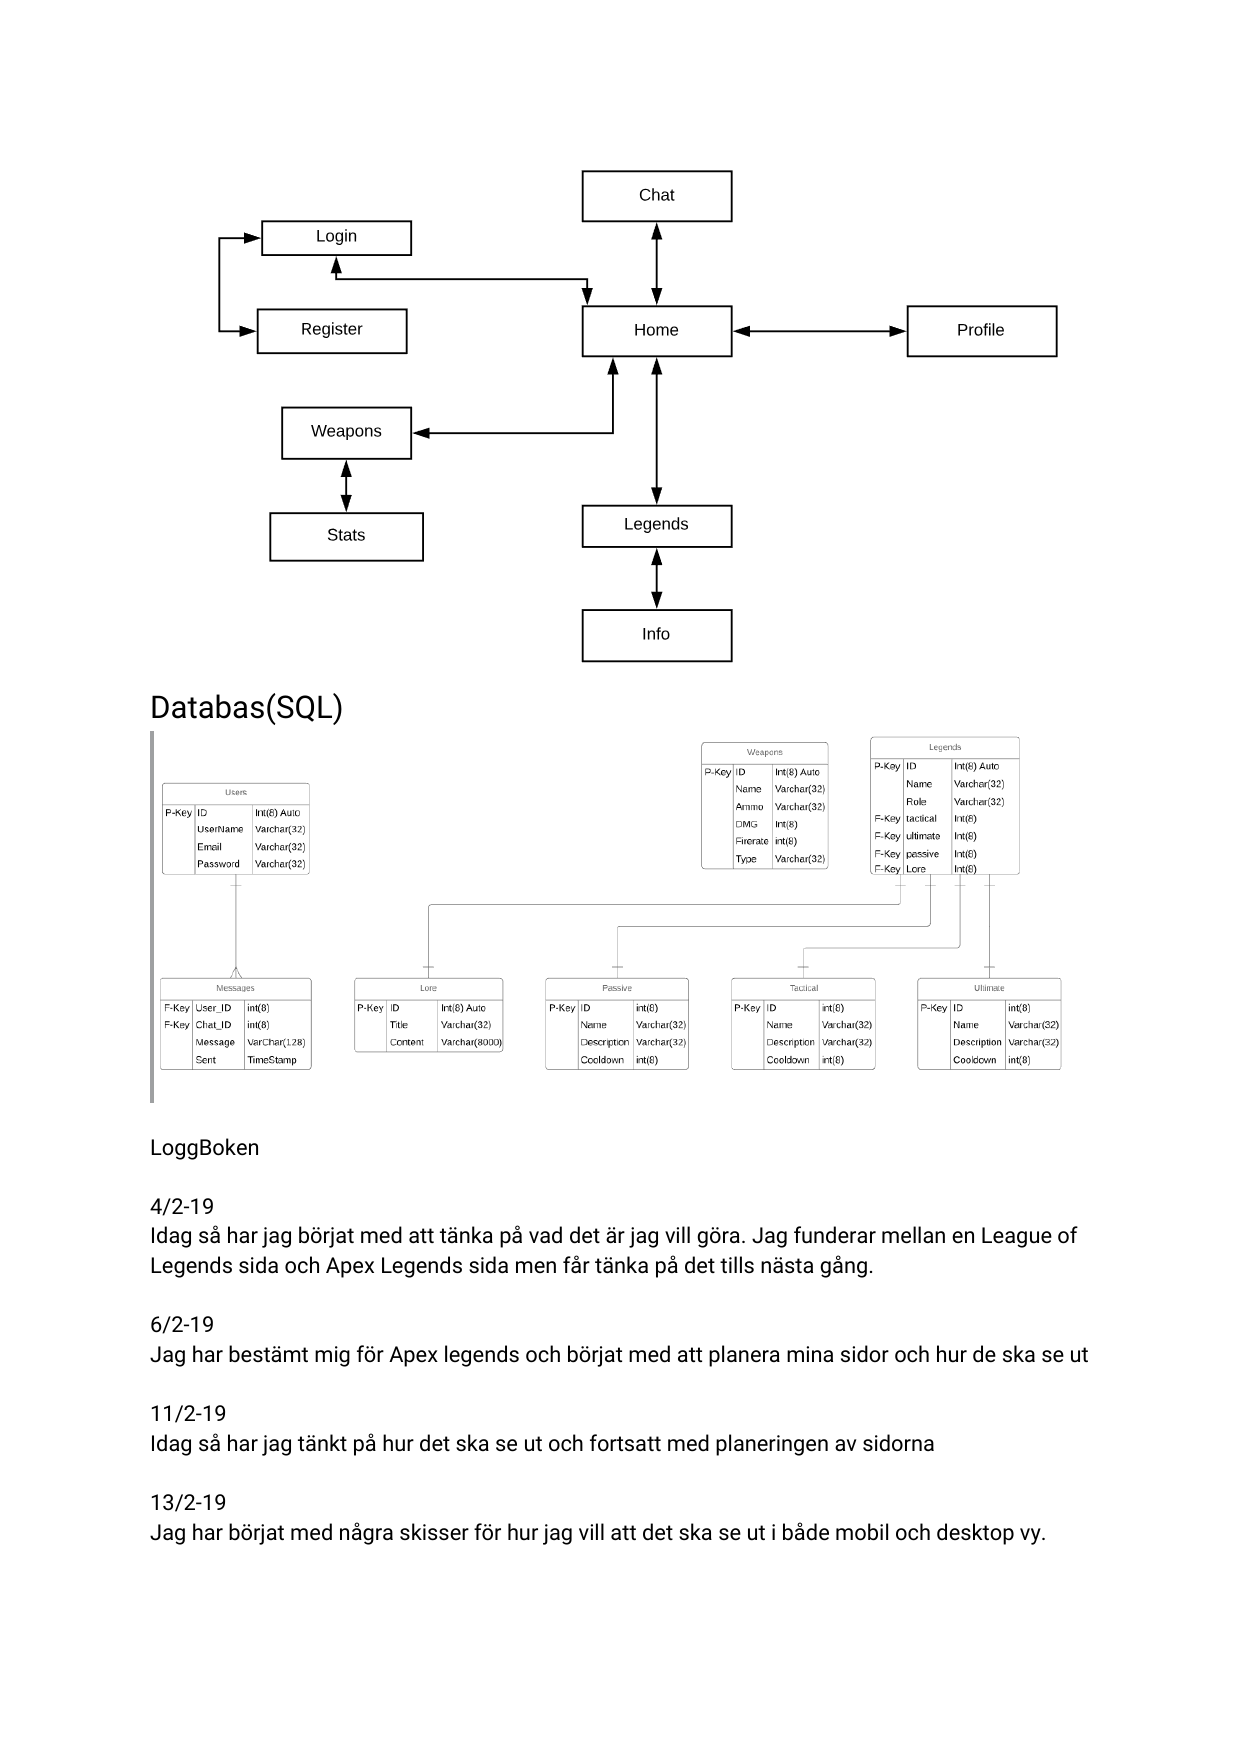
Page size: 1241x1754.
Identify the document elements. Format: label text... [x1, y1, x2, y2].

text 4/2-19 [150, 1194, 1090, 1220]
picture [150, 731, 1091, 1103]
text Idag så har jag börjat med att tänka på vad det är jag vill göra. Jag funderar mellan en League of Legends sida och Apex Legends sida men får tänka på det tills nästa gång. [150, 1223, 1090, 1278]
text 13/2-19 [150, 1490, 1090, 1516]
text Jag har bestämt mig för Apex legends och börjat med att planera mina sidor och hur de ska se ut [150, 1342, 1090, 1367]
text LoggBoken [150, 1135, 1090, 1161]
picture [150, 150, 1091, 686]
text 11/2-19 [150, 1401, 1090, 1427]
text 6/2-19 [150, 1312, 1090, 1338]
text Jag har börjat med några skisser för hur jag vill att det ska se ut i både mobil och desktop vy. [150, 1520, 1090, 1545]
text Databas(SQL) [150, 689, 1090, 726]
text Idag så har jag tänkt på hur det ska se ut och fortsatt med planeringen av sidorna [150, 1431, 1090, 1456]
